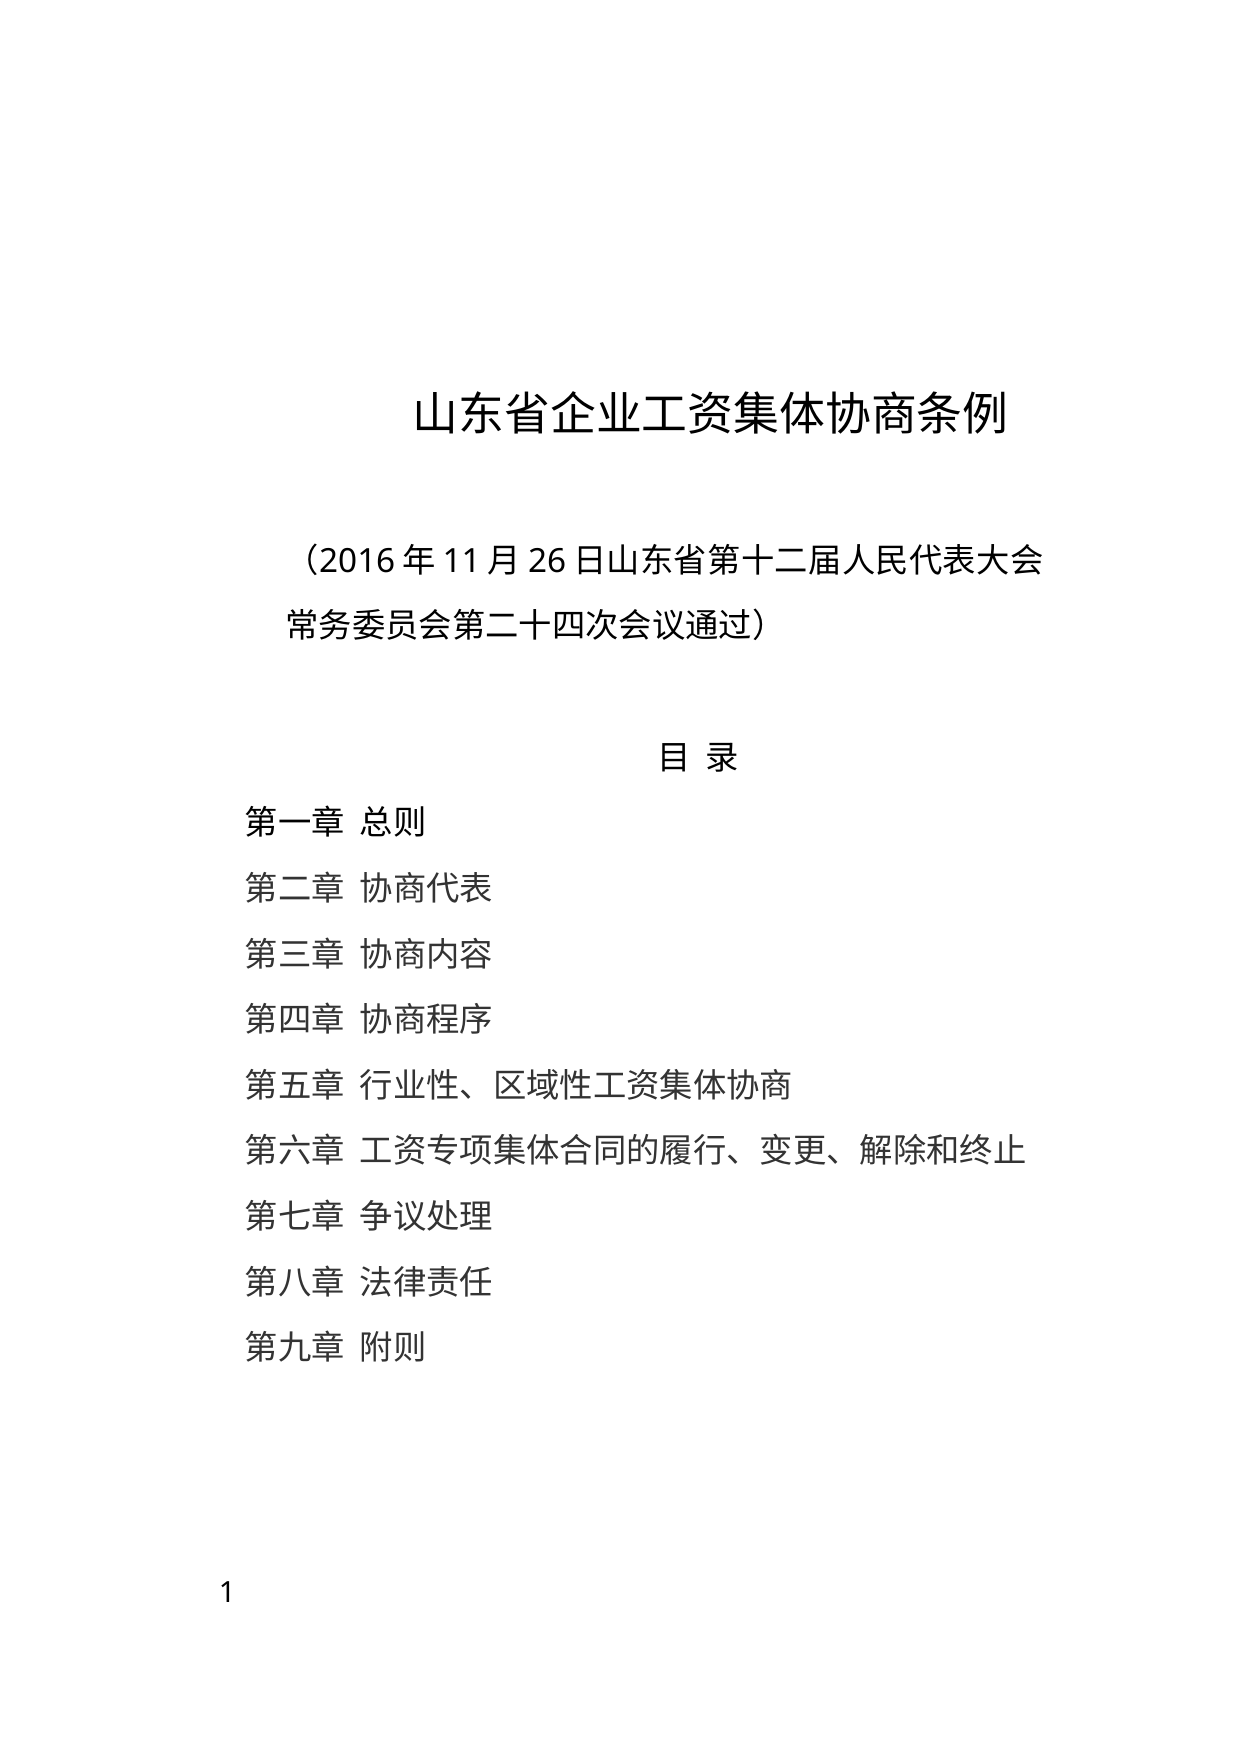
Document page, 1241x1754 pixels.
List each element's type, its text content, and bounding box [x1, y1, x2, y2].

list 第五章 行业性、区域性工资集体协商 [218, 1050, 1110, 1116]
list 第一章 总则 [218, 787, 1110, 853]
list 第四章 协商程序 [218, 984, 1110, 1050]
list 第三章 协商内容 [218, 919, 1110, 984]
list 第七章 争议处理 [218, 1181, 1110, 1247]
list 第九章 附则 [218, 1312, 1110, 1378]
list 第八章 法律责任 [218, 1247, 1110, 1312]
text （2016年11月26日山东省第十二届人民代表大会常务委员会第二十四次会议通过） [285, 525, 1044, 656]
text 山东省企业工资集体协商条例 [218, 361, 1110, 459]
list 第六章 工资专项集体合同的履行、变更、解除和终止 [218, 1116, 1110, 1181]
text 目 录 [218, 722, 1110, 787]
list 第二章 协商代表 [218, 853, 1110, 919]
